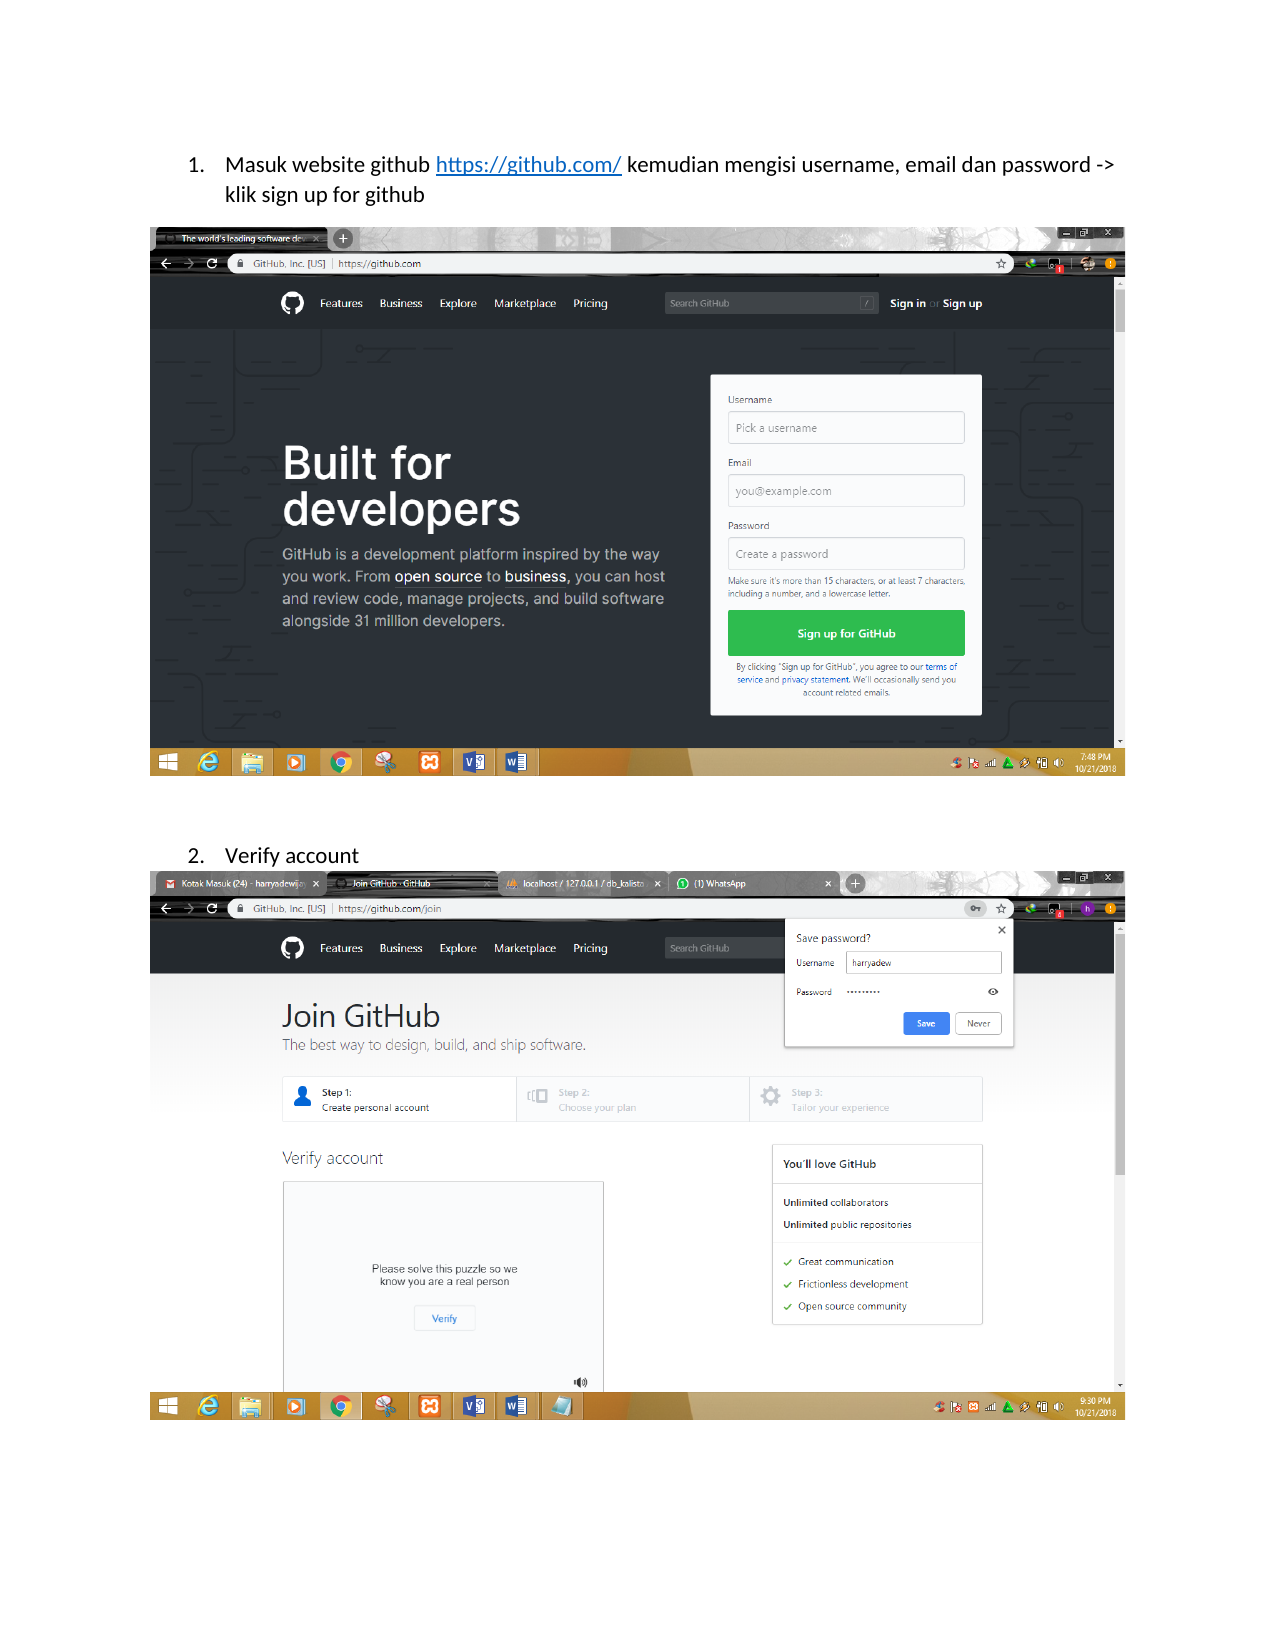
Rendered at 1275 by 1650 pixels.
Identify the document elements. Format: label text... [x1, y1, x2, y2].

picture [150, 871, 1125, 1420]
list Verify account [187, 841, 1125, 869]
picture [150, 227, 1125, 776]
list Masuk website github https://github.com/ kemudian mengisi username, email dan password -> klik sign up for github [187, 150, 1125, 208]
